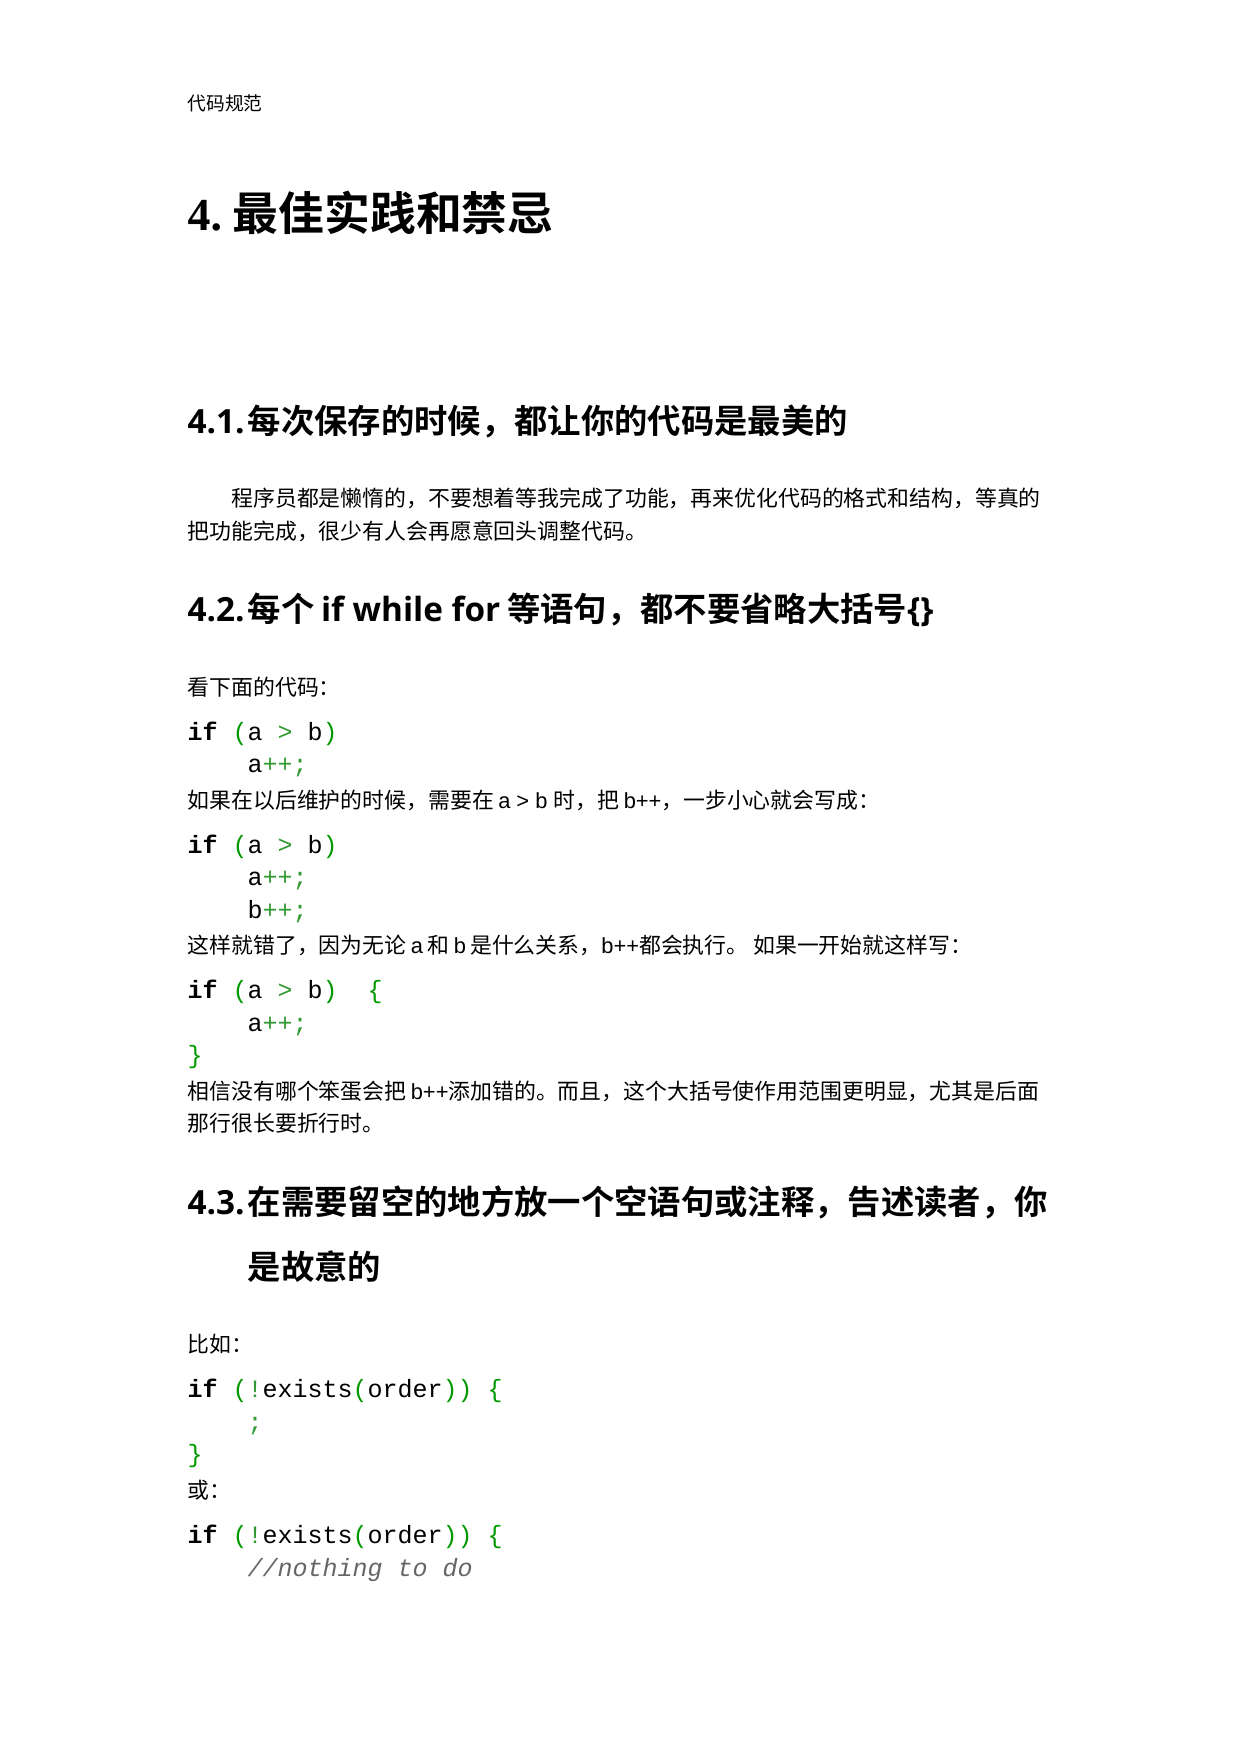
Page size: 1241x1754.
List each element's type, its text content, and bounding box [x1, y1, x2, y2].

text 或： [187, 1472, 1053, 1505]
text if (a > b) [187, 717, 1053, 750]
subtitle 最佳实践和禁忌 [187, 162, 1053, 259]
text //nothing to do [187, 1553, 1053, 1586]
text b++; [187, 895, 1053, 928]
text 看下面的代码： [187, 669, 1053, 702]
text a++; [187, 750, 1053, 782]
subtitle 在需要留空的地方放一个空语句或注释，告述读者，你是故意的 [187, 1168, 1053, 1298]
text if (!exists(order)) { [187, 1375, 1053, 1407]
text a++; [187, 1008, 1053, 1041]
text } [187, 1440, 1053, 1472]
text } [187, 1041, 1053, 1073]
text 如果在以后维护的时候，需要在a > b 时，把b++，一步小心就会写成： [187, 782, 1053, 815]
text a++; [187, 863, 1053, 895]
text ; [187, 1407, 1053, 1440]
subtitle 每个if while for等语句，都不要省略大括号{} [187, 575, 1053, 640]
text 程序员都是懒惰的，不要想着等我完成了功能，再来优化代码的格式和结构，等真的把功能完成，很少有人会再愿意回头调整代码。 [187, 481, 1053, 546]
text if (a > b) { [187, 976, 1053, 1008]
text 这样就错了，因为无论a和b是什么关系，b++都会执行。 如果一开始就这样写： [187, 928, 1053, 960]
text if (!exists(order)) { [187, 1521, 1053, 1553]
subtitle 每次保存的时候，都让你的代码是最美的 [187, 387, 1053, 452]
text 比如： [187, 1327, 1053, 1359]
text if (a > b) [187, 830, 1053, 863]
text 相信没有哪个笨蛋会把b++添加错的。而且，这个大括号使作用范围更明显，尤其是后面那行很长要折行时。 [187, 1073, 1053, 1138]
